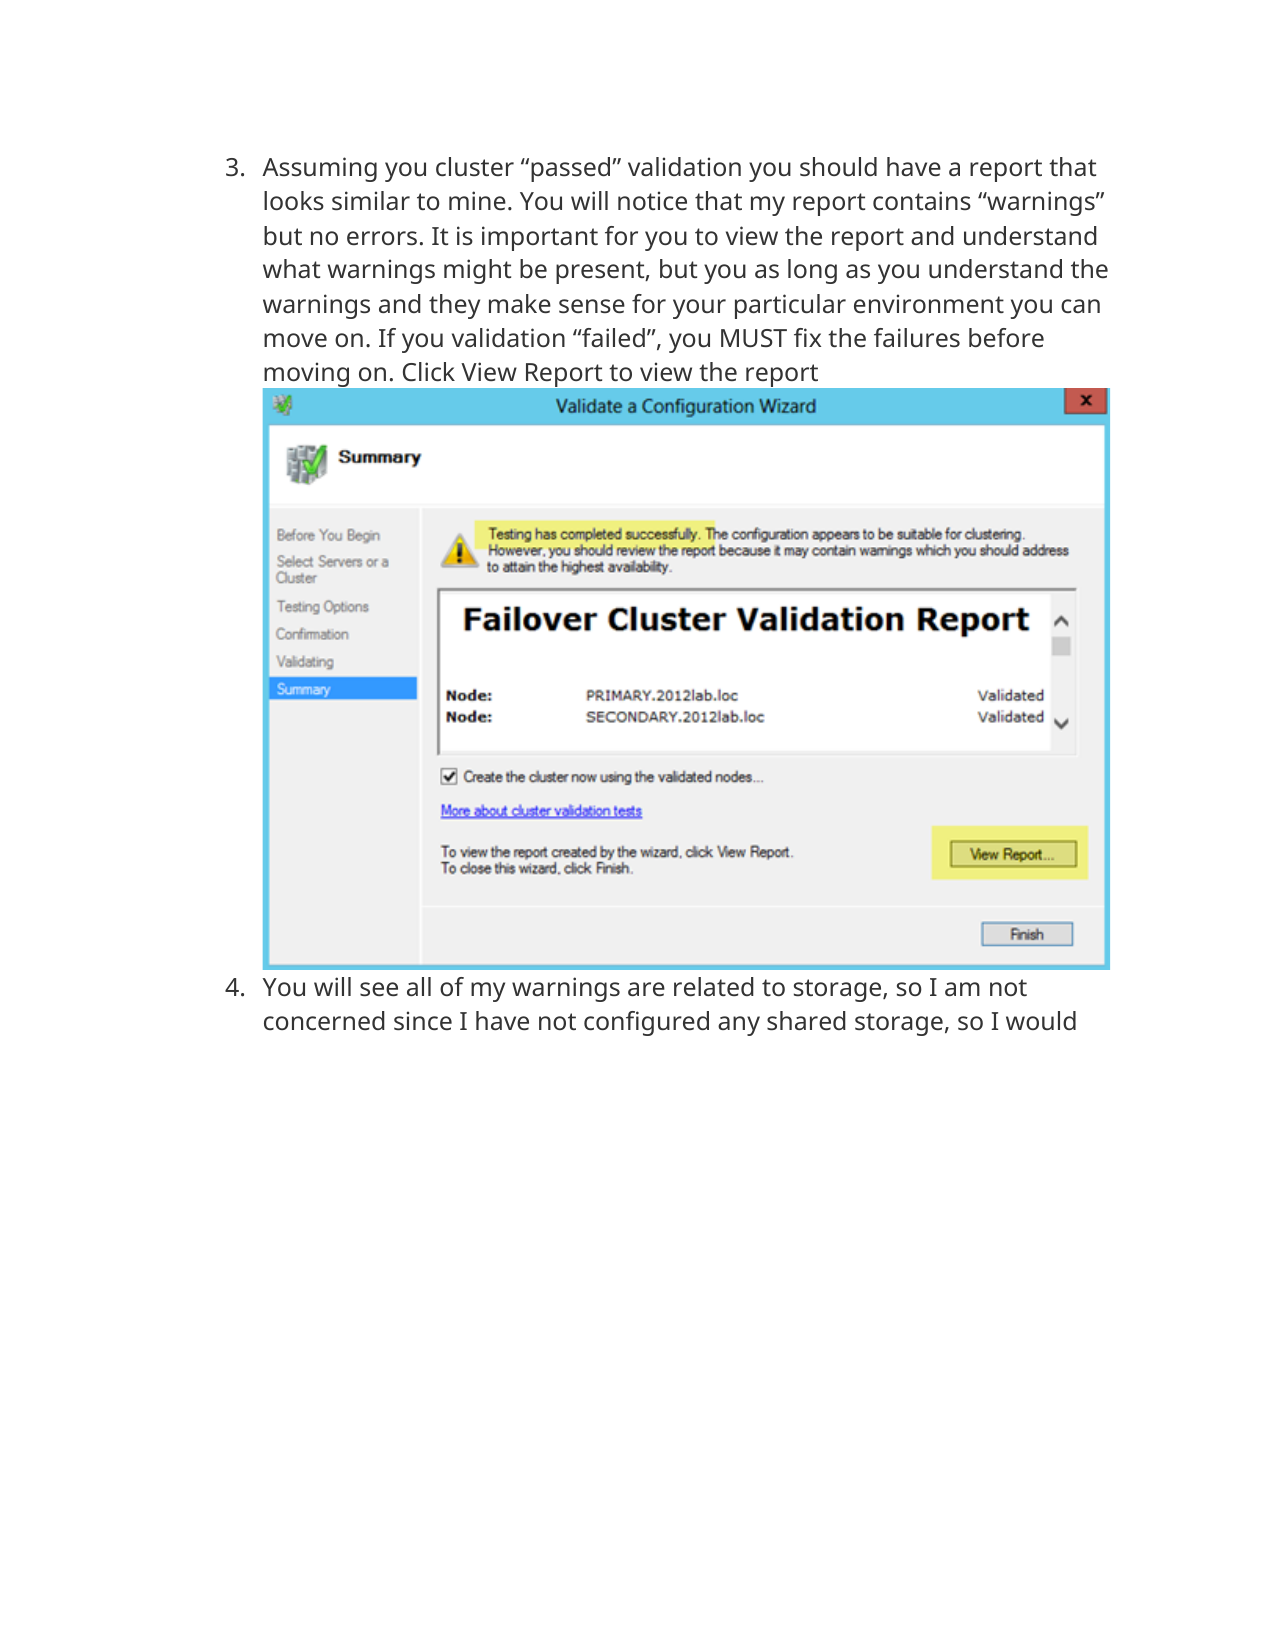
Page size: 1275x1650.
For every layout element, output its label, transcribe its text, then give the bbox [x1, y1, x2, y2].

list You will see all of my warnings are related to storage, so I am not concerned since I have not configured any shared storage, so I would expect some of these thests to produce warnings. [225, 970, 1125, 1038]
picture [262, 388, 1110, 970]
